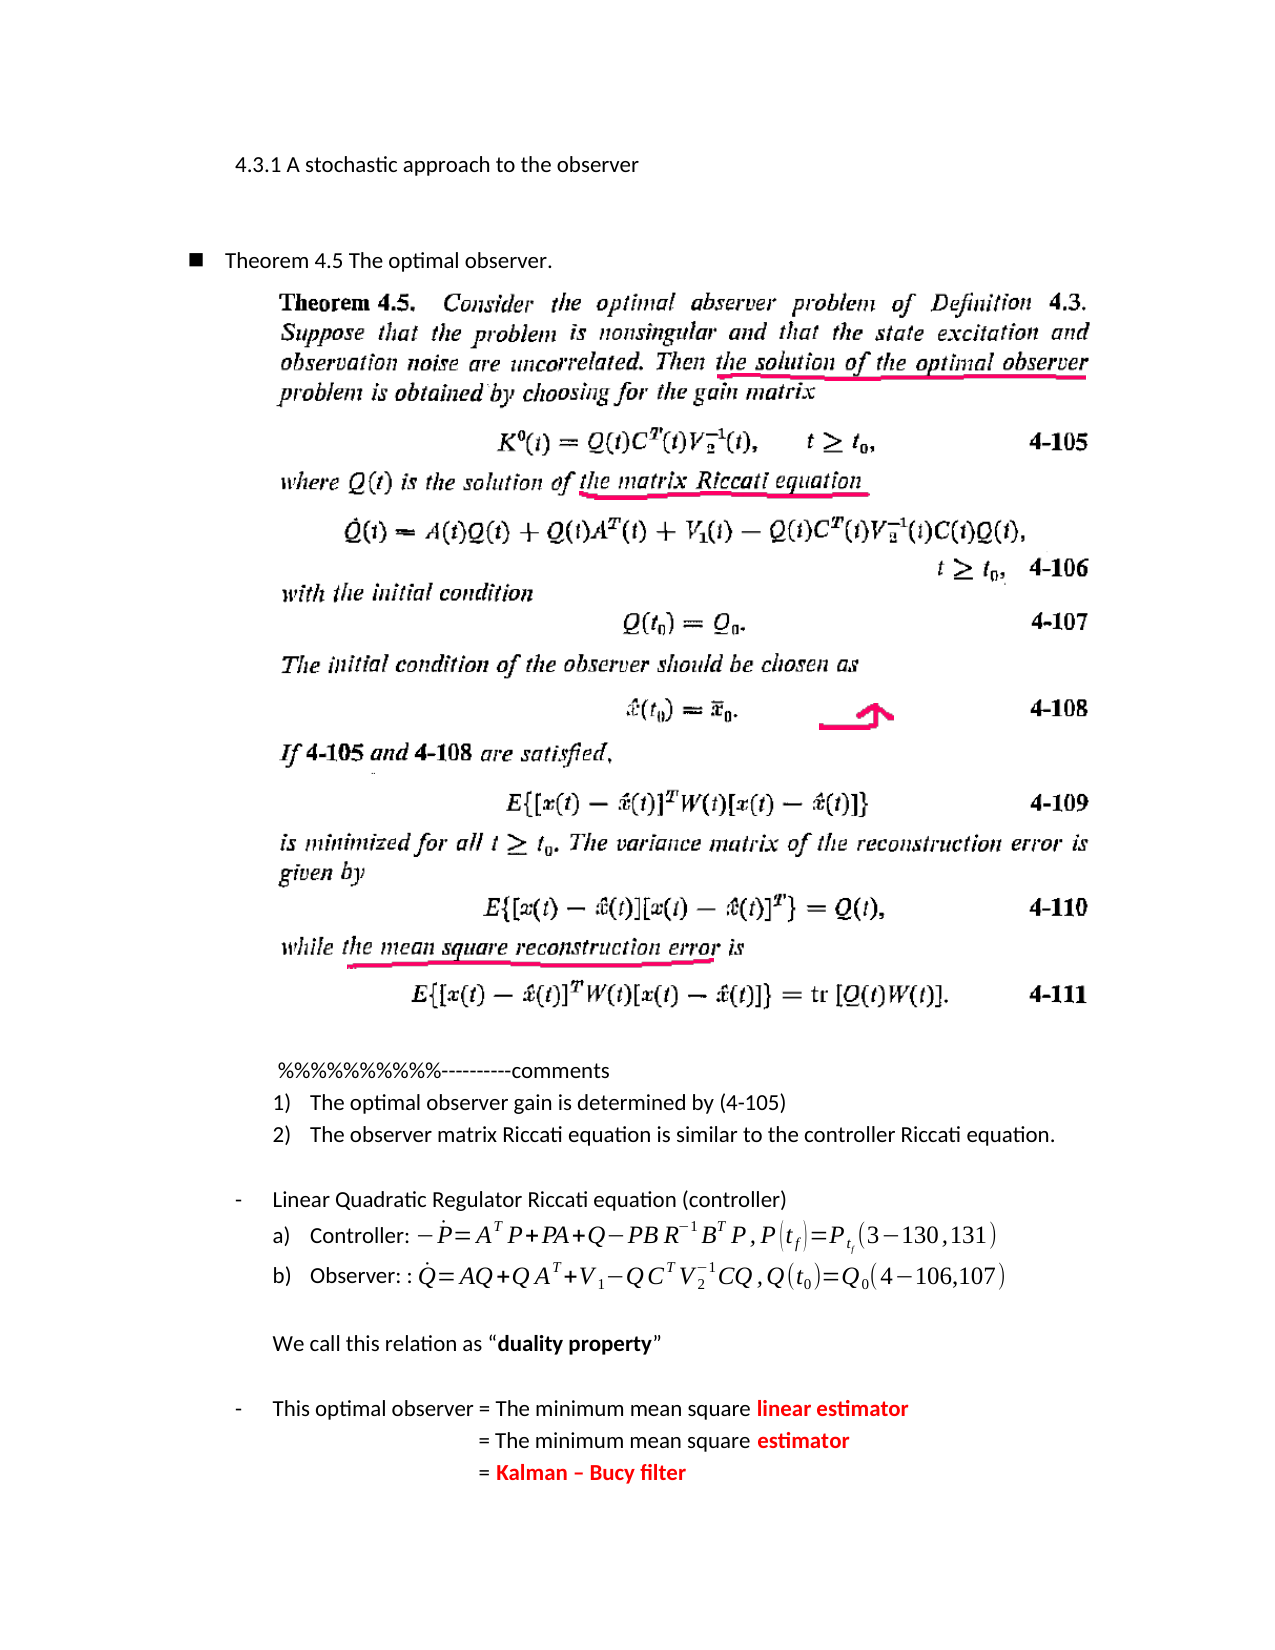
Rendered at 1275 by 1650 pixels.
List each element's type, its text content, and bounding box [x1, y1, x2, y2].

list = The minimum mean square estimator [272, 1426, 1125, 1454]
list The observer matrix Riccati equation is similar to the controller Riccati equation. [272, 1120, 1125, 1148]
list %%%%%%%%%%----------comments [272, 1056, 1125, 1084]
list 4.3.1 A stochastic approach to the observer [235, 150, 1125, 178]
list The optimal observer gain is determined by (4-105) [272, 1088, 1125, 1116]
list = Kalman – Bucy filter [272, 1458, 1125, 1486]
list Linear Quadratic Regulator Riccati equation (controller) [235, 1185, 1125, 1213]
list Controller: [272, 1217, 1125, 1254]
list Observer: : [272, 1258, 1125, 1293]
list Theorem 4.5 The optimal observer. [187, 247, 1125, 274]
picture [262, 281, 1112, 1016]
list We call this relation as “duality property” [272, 1329, 1125, 1357]
list This optimal observer = The minimum mean square linear estimator [235, 1394, 1125, 1422]
